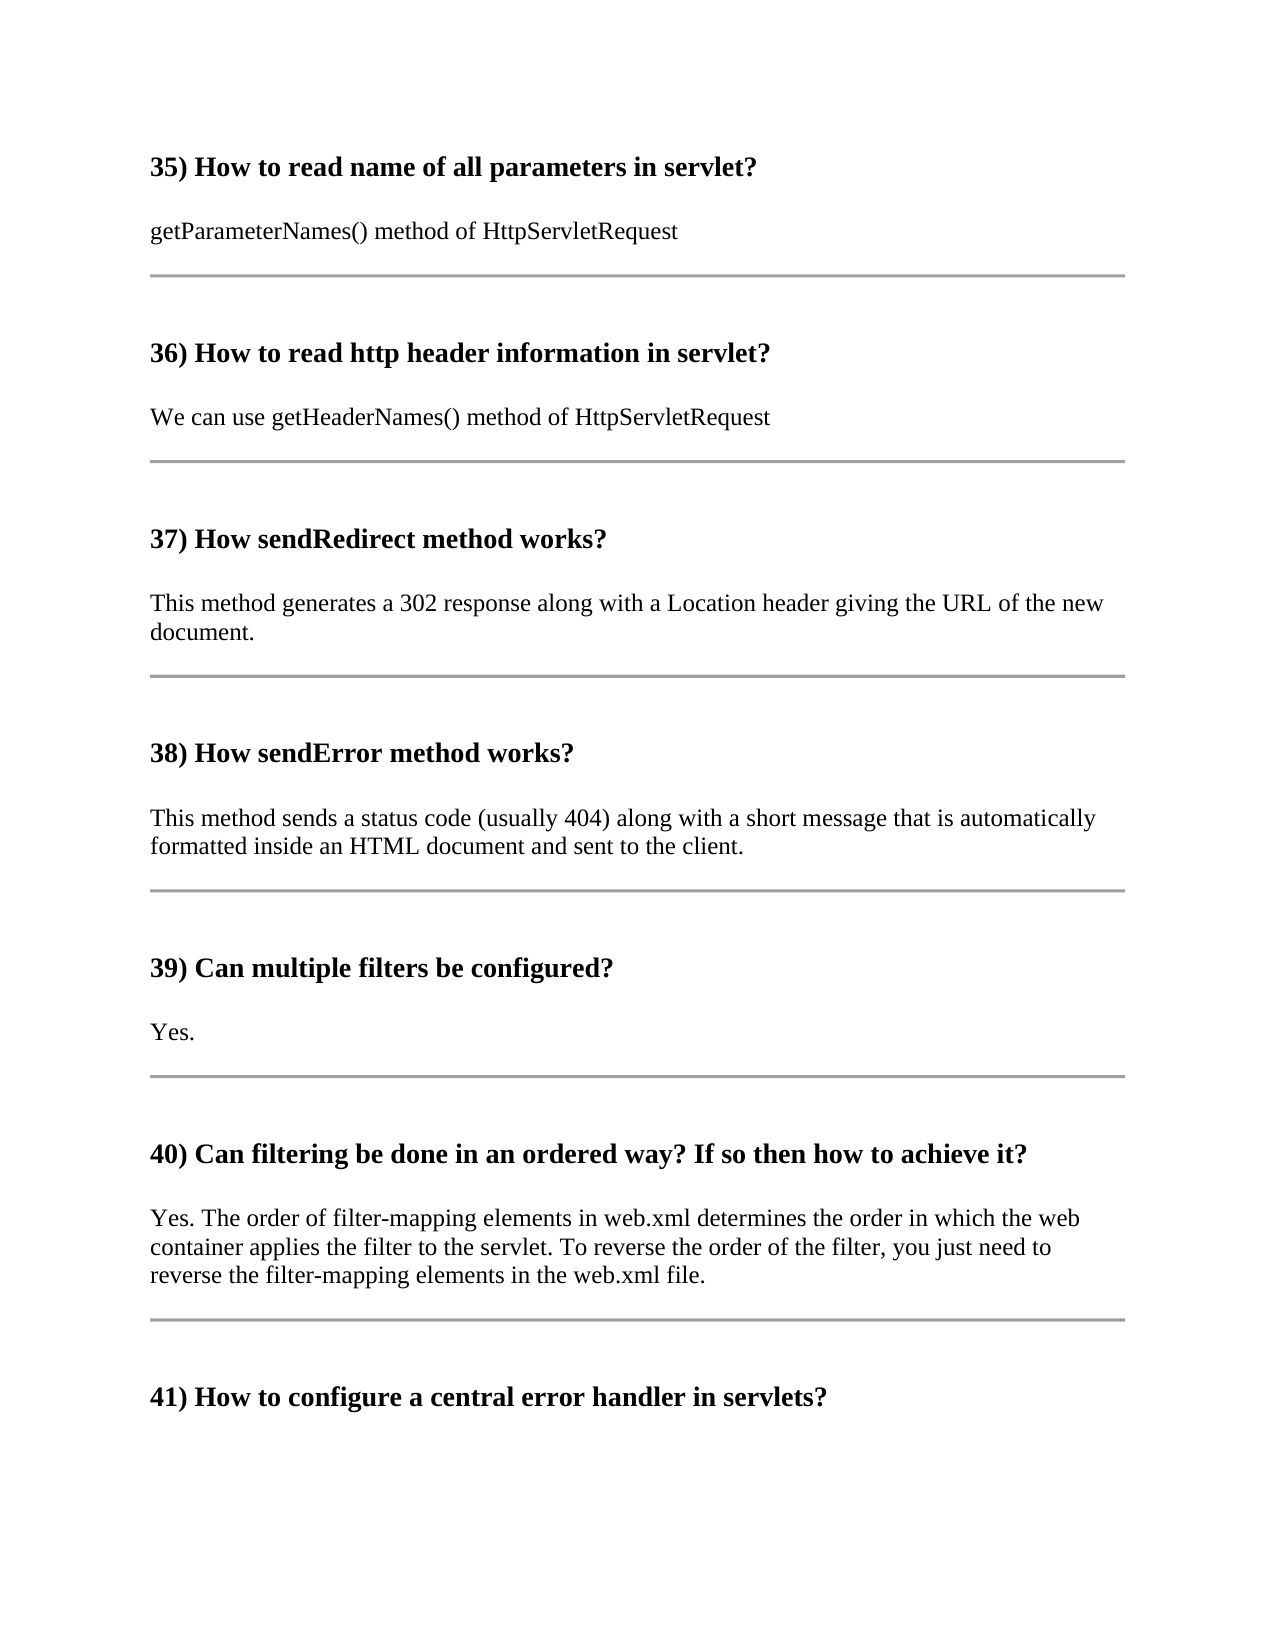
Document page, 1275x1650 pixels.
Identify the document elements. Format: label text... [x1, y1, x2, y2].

text 41) How to configure a central error handler in servlets? [150, 1380, 1125, 1412]
text 36) How to read http header information in servlet? [150, 336, 1125, 368]
text 35) How to read name of all parameters in servlet? [150, 150, 1125, 182]
text 37) How sendRedirect method works? [150, 522, 1125, 554]
text 38) How sendError method works? [150, 736, 1125, 769]
text 40) Can filtering be done in an ordered way? If so then how to achieve it? [150, 1137, 1125, 1169]
text 39) Can multiple filters be configured? [150, 951, 1125, 983]
text This method sends a status code (usually 404) along with a short message that is automatically formatted inside an HTML document and sent to the client. [150, 803, 1125, 860]
text We can use getHeaderNames() method of HttpServletRequest [150, 402, 1125, 431]
text This method generates a 302 response along with a Location header giving the URL of the new document. [150, 588, 1125, 646]
text getParameterNames() method of HttpServletRequest [150, 216, 1125, 245]
text Yes. The order of filter-mapping elements in web.xml determines the order in which the web container applies the filter to the servlet. To reverse the order of the filter, you just need to reverse the filter-mapping elements in the web.xml file. [150, 1203, 1125, 1289]
text Yes. [150, 1017, 1125, 1046]
